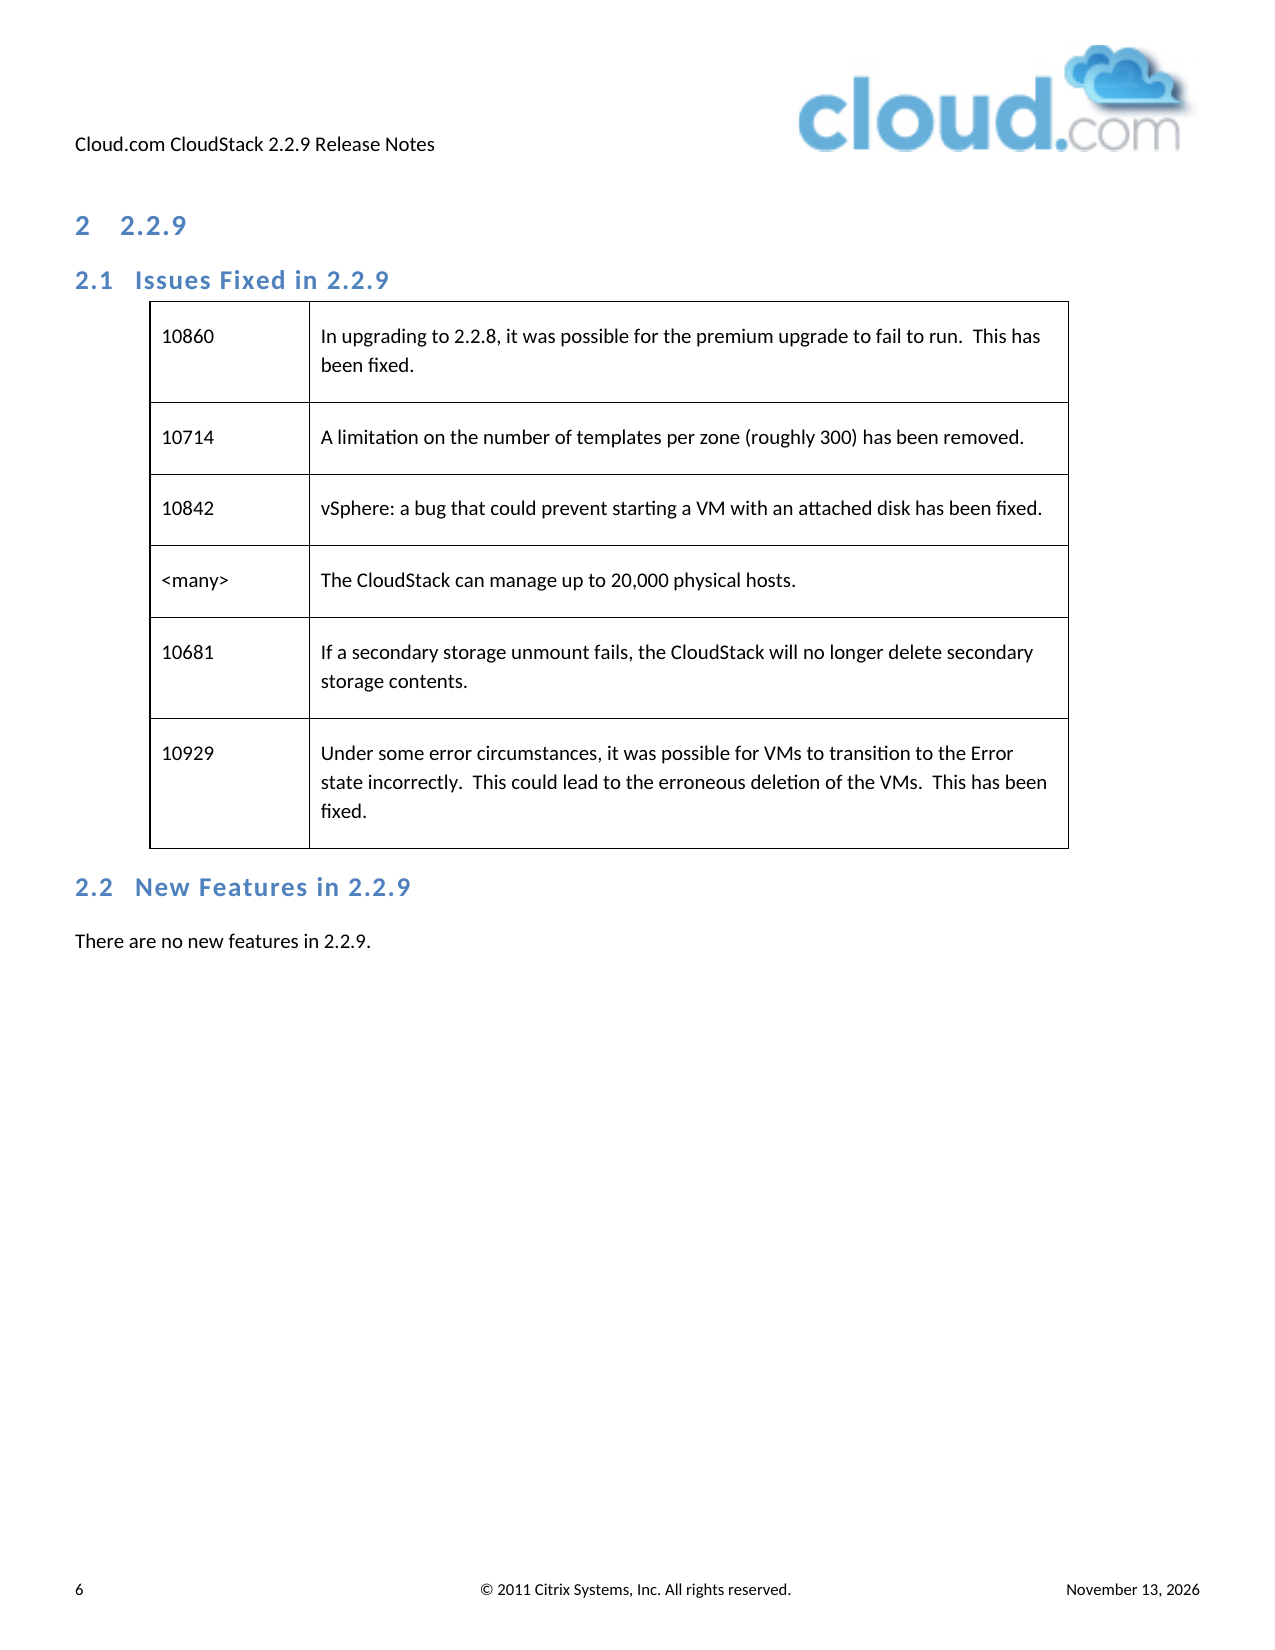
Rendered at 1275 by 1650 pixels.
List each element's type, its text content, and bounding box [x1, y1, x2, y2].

table_cell The CloudStack can manage up to 20,000 physical hosts. [310, 546, 1068, 617]
table_cell 10681 [151, 618, 309, 718]
table_cell Under some error circumstances, it was possible for VMs to transition to the Error state incorrectly. This could lead to the erroneous deletion of the VMs. This has been fixed. [310, 719, 1068, 848]
text There are no new features in 2.2.9. [75, 928, 1200, 954]
table_cell A limitation on the number of templates per zone (roughly 300) has been removed. [310, 403, 1068, 474]
subtitle 2.2.9 [75, 207, 1200, 242]
table_header In upgrading to 2.2.8, it was possible for the premium upgrade to fail to run. This has been fixed. [310, 302, 1068, 402]
table_cell 10714 [151, 403, 309, 474]
table_cell 10842 [151, 475, 309, 545]
table_cell vSphere: a bug that could prevent starting a VM with an attached disk has been fixed. [310, 475, 1068, 545]
subtitle New Features in 2.2.9 [75, 870, 1200, 903]
table_header 10860 [151, 302, 309, 402]
picture [798, 45, 1200, 152]
subtitle Issues Fixed in 2.2.9 [75, 263, 1200, 296]
table_cell If a secondary storage unmount fails, the CloudStack will no longer delete secondary storage contents. [310, 618, 1068, 718]
table_cell <many> [151, 546, 309, 617]
table_cell 10929 [151, 719, 309, 848]
